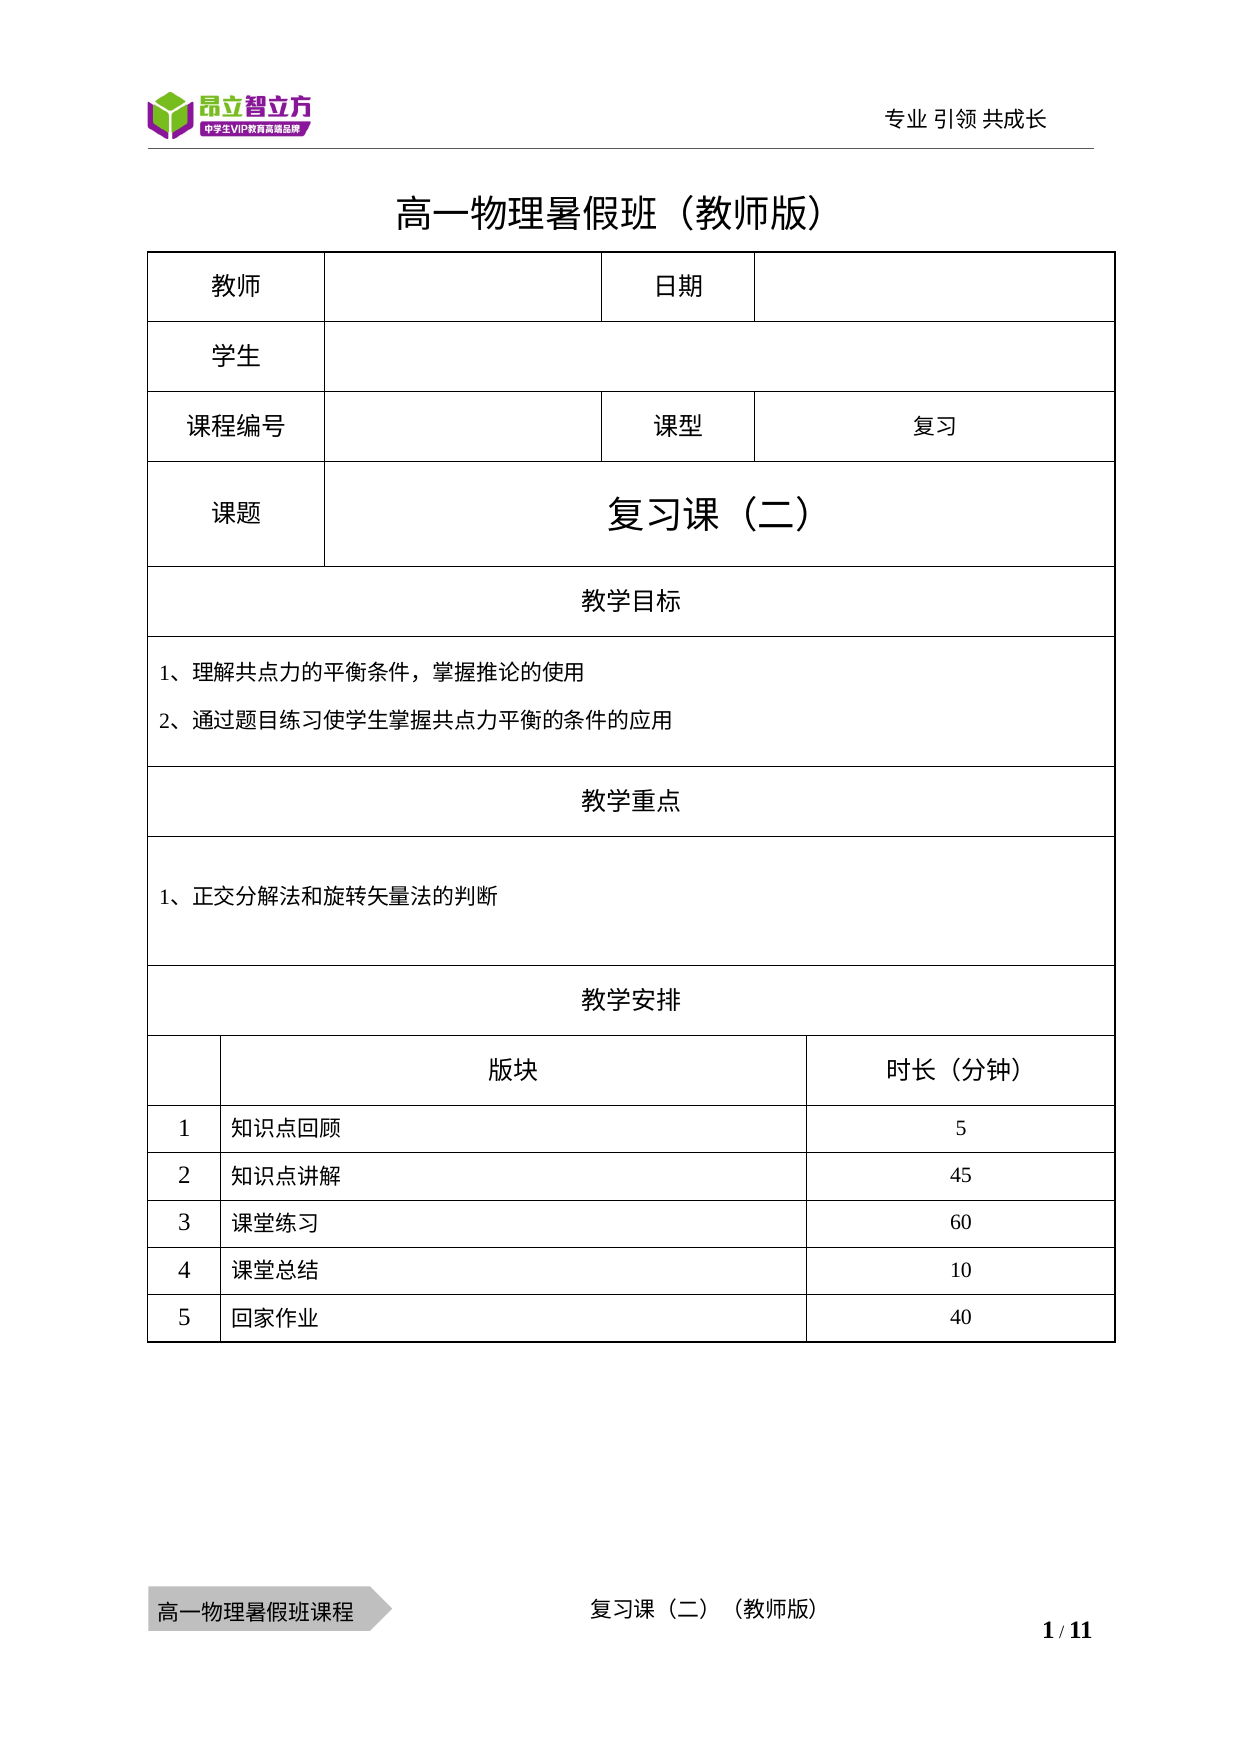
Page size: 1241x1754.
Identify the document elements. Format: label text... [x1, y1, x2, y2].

table_cell 课堂总结 [221, 1248, 806, 1294]
table_cell 教学目标 [148, 567, 1114, 636]
table_cell 教学重点 [148, 767, 1114, 836]
table_cell 课程编号 [148, 392, 324, 461]
table_cell 60 [807, 1201, 1114, 1247]
table_cell 1、理解共点力的平衡条件，掌握推论的使用 2、通过题目练习使学生掌握共点力平衡的条件的应用 [148, 637, 1114, 766]
table_cell 回家作业 [221, 1295, 806, 1341]
table_cell 5 [148, 1295, 220, 1341]
table_cell [325, 322, 1114, 391]
table_cell 知识点回顾 [221, 1106, 806, 1152]
table_cell 1 [148, 1106, 220, 1152]
table_cell 40 [807, 1295, 1114, 1341]
table_cell 时长（分钟） [807, 1036, 1114, 1105]
table_cell 10 [807, 1248, 1114, 1294]
text 高一物理暑假班（教师版） [148, 178, 1092, 243]
table_header [325, 253, 601, 321]
table_cell 2 [148, 1153, 220, 1199]
table_header 日期 [602, 253, 754, 321]
table_cell 课型 [602, 392, 754, 461]
table_cell 1、正交分解法和旋转矢量法的判断 [148, 837, 1114, 965]
picture [147, 92, 311, 139]
table_cell 课堂练习 [221, 1201, 806, 1247]
table_cell 教学安排 [148, 966, 1114, 1035]
table_cell [148, 1036, 220, 1105]
table_cell [325, 392, 601, 461]
table_cell 3 [148, 1201, 220, 1247]
table_cell 4 [148, 1248, 220, 1294]
table_cell 5 [807, 1106, 1114, 1152]
table_cell 版块 [221, 1036, 806, 1105]
table_cell 复习课（二） [325, 462, 1114, 566]
table_cell 45 [807, 1153, 1114, 1199]
table_cell 课题 [148, 462, 324, 566]
table_cell 知识点讲解 [221, 1153, 806, 1199]
table_header 教师 [148, 253, 324, 321]
table_cell 复习 [755, 392, 1114, 461]
table_header [755, 253, 1114, 321]
table_cell 学生 [148, 322, 324, 391]
